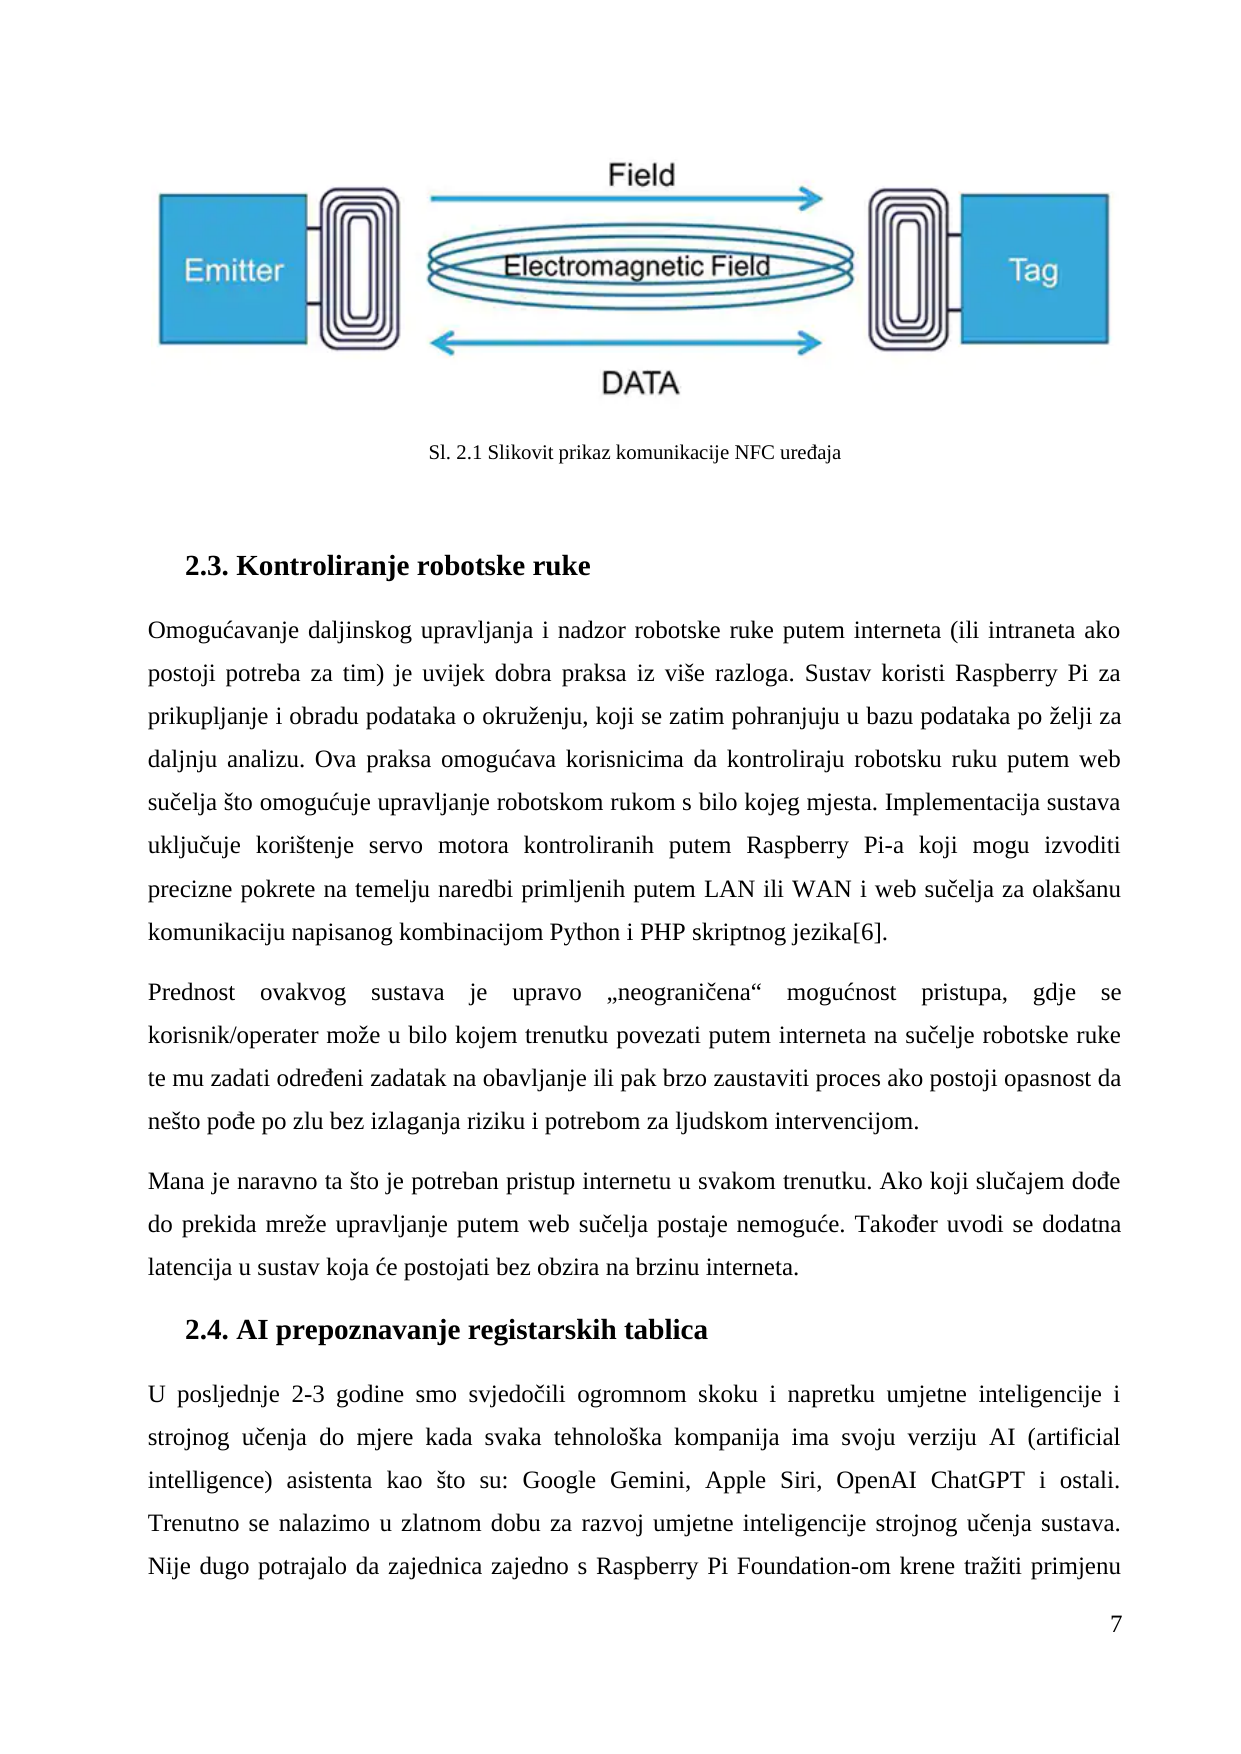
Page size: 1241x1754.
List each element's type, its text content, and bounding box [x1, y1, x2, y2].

text Sl. 2.1 Slikovit prikaz komunikacije NFC uređaja [148, 440, 1122, 464]
picture [150, 147, 1119, 410]
subtitle Kontroliranje robotske ruke [185, 548, 1122, 582]
subtitle AI prepoznavanje registarskih tablica [185, 1312, 1122, 1345]
text Prednost ovakvog sustava je upravo „neograničena“ mogućnost pristupa, gdje se korisnik/operater može u bilo kojem trenutku povezati putem interneta na sučelje robotske ruke te mu zadati određeni zadatak na obavljanje ili pak brzo zaustaviti proces ako postoji opasnost da nešto pođe po zlu bez izlaganja riziku i potrebom za ljudskom intervencijom. [148, 977, 1122, 1135]
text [148, 1379, 1122, 1580]
text Mana je naravno ta što je potreban pristup internetu u svakom trenutku. Ako koji slučajem dođe do prekida mreže upravljanje putem web sučelja postaje nemoguće. Također uvodi se dodatna latencija u sustav koja će postojati bez obzira na brzinu interneta. [148, 1166, 1122, 1281]
text Omogućavanje daljinskog upravljanja i nadzor robotske ruke putem interneta (ili intraneta ako postoji potreba za tim) je uvijek dobra praksa iz više razloga. Sustav koristi Raspberry Pi za prikupljanje i obradu podataka o okruženju, koji se zatim pohranjuju u bazu podataka po želji za daljnju analizu. Ova praksa omogućava korisnicima da kontroliraju robotsku ruku putem web sučelja što omogućuje upravljanje robotskom rukom s bilo kojeg mjesta. Implementacija sustava uključuje korištenje servo motora kontroliranih putem Raspberry Pi-a koji mogu izvoditi precizne pokrete na temelju naredbi primljenih putem LAN ili WAN i web sučelja za olakšanu komunikaciju napisanog kombinacijom Python i PHP skriptnog jezika[6]. [148, 615, 1122, 946]
